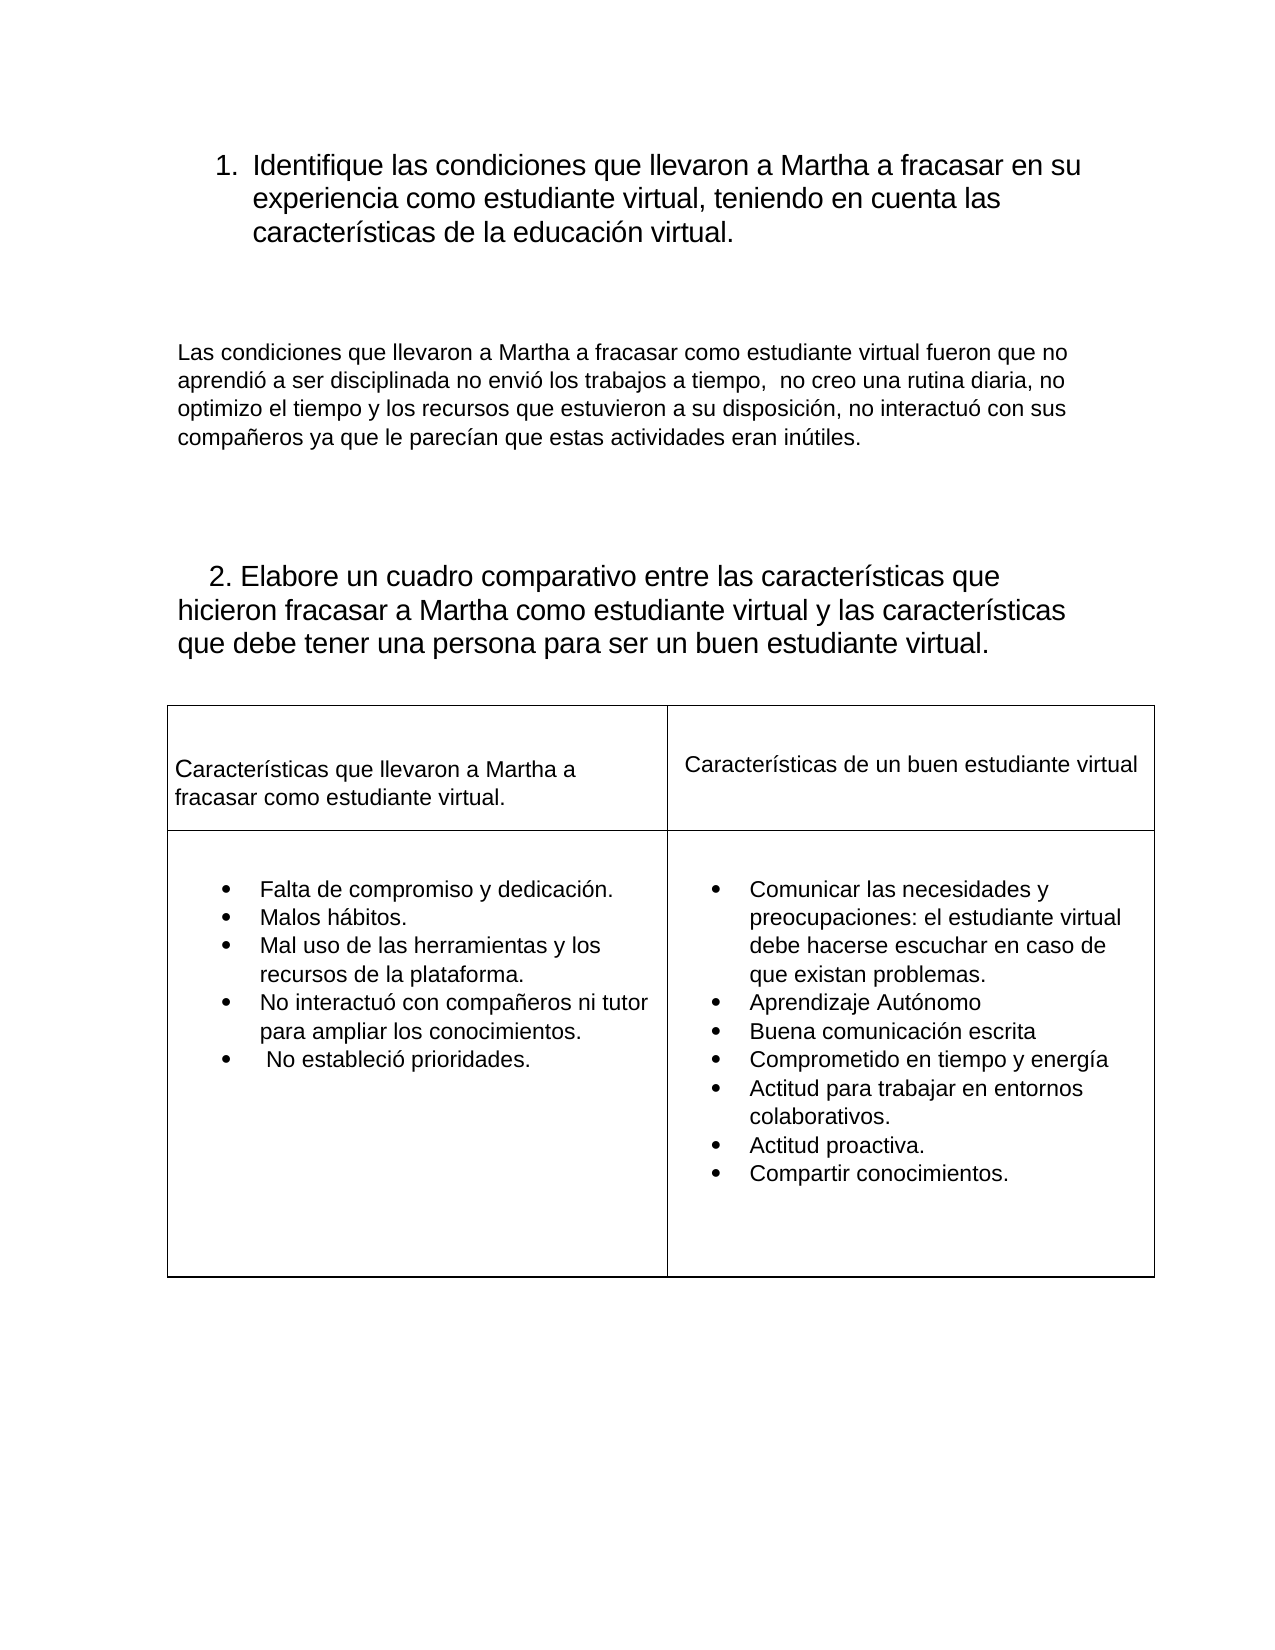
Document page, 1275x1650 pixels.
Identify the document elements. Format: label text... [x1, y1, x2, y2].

text Las condiciones que llevaron a Martha a fracasar como estudiante virtual fueron que no aprendió a ser disciplinada no envió los trabajos a tiempo, no creo una rutina diaria, no optimizo el tiempo y los recursos que estuvieron a su disposición, no interactuó con sus compañeros ya que le parecían que estas actividades eran inútiles. [177, 338, 1098, 450]
table_header Características que llevaron a Martha a fracasar como estudiante virtual. [168, 706, 667, 829]
table_header Características de un buen estudiante virtual [668, 706, 1154, 829]
table_cell Falta de compromiso y dedicación. Malos hábitos. Mal uso de las herramientas y los recursos de la plataforma. No interactuó con compañeros ni tutor para ampliar los conocimientos. No estableció prioridades. [168, 831, 667, 1276]
table_cell Comunicar las necesidades y preocupaciones: el estudiante virtual debe hacerse escuchar en caso de que existan problemas. Aprendizaje Autónomo Buena comunicación escrita Comprometido en tiempo y energía Actitud para trabajar en entornos colaborativos. Actitud proactiva. Compartir conocimientos. [668, 831, 1154, 1276]
list Identifique las condiciones que llevaron a Martha a fracasar en su experiencia como estudiante virtual, teniendo en cuenta las características de la educación virtual. [215, 148, 1098, 248]
text 2. Elabore un cuadro comparativo entre las características que hicieron fracasar a Martha como estudiante virtual y las características que debe tener una persona para ser un buen estudiante virtual. [177, 559, 1098, 660]
